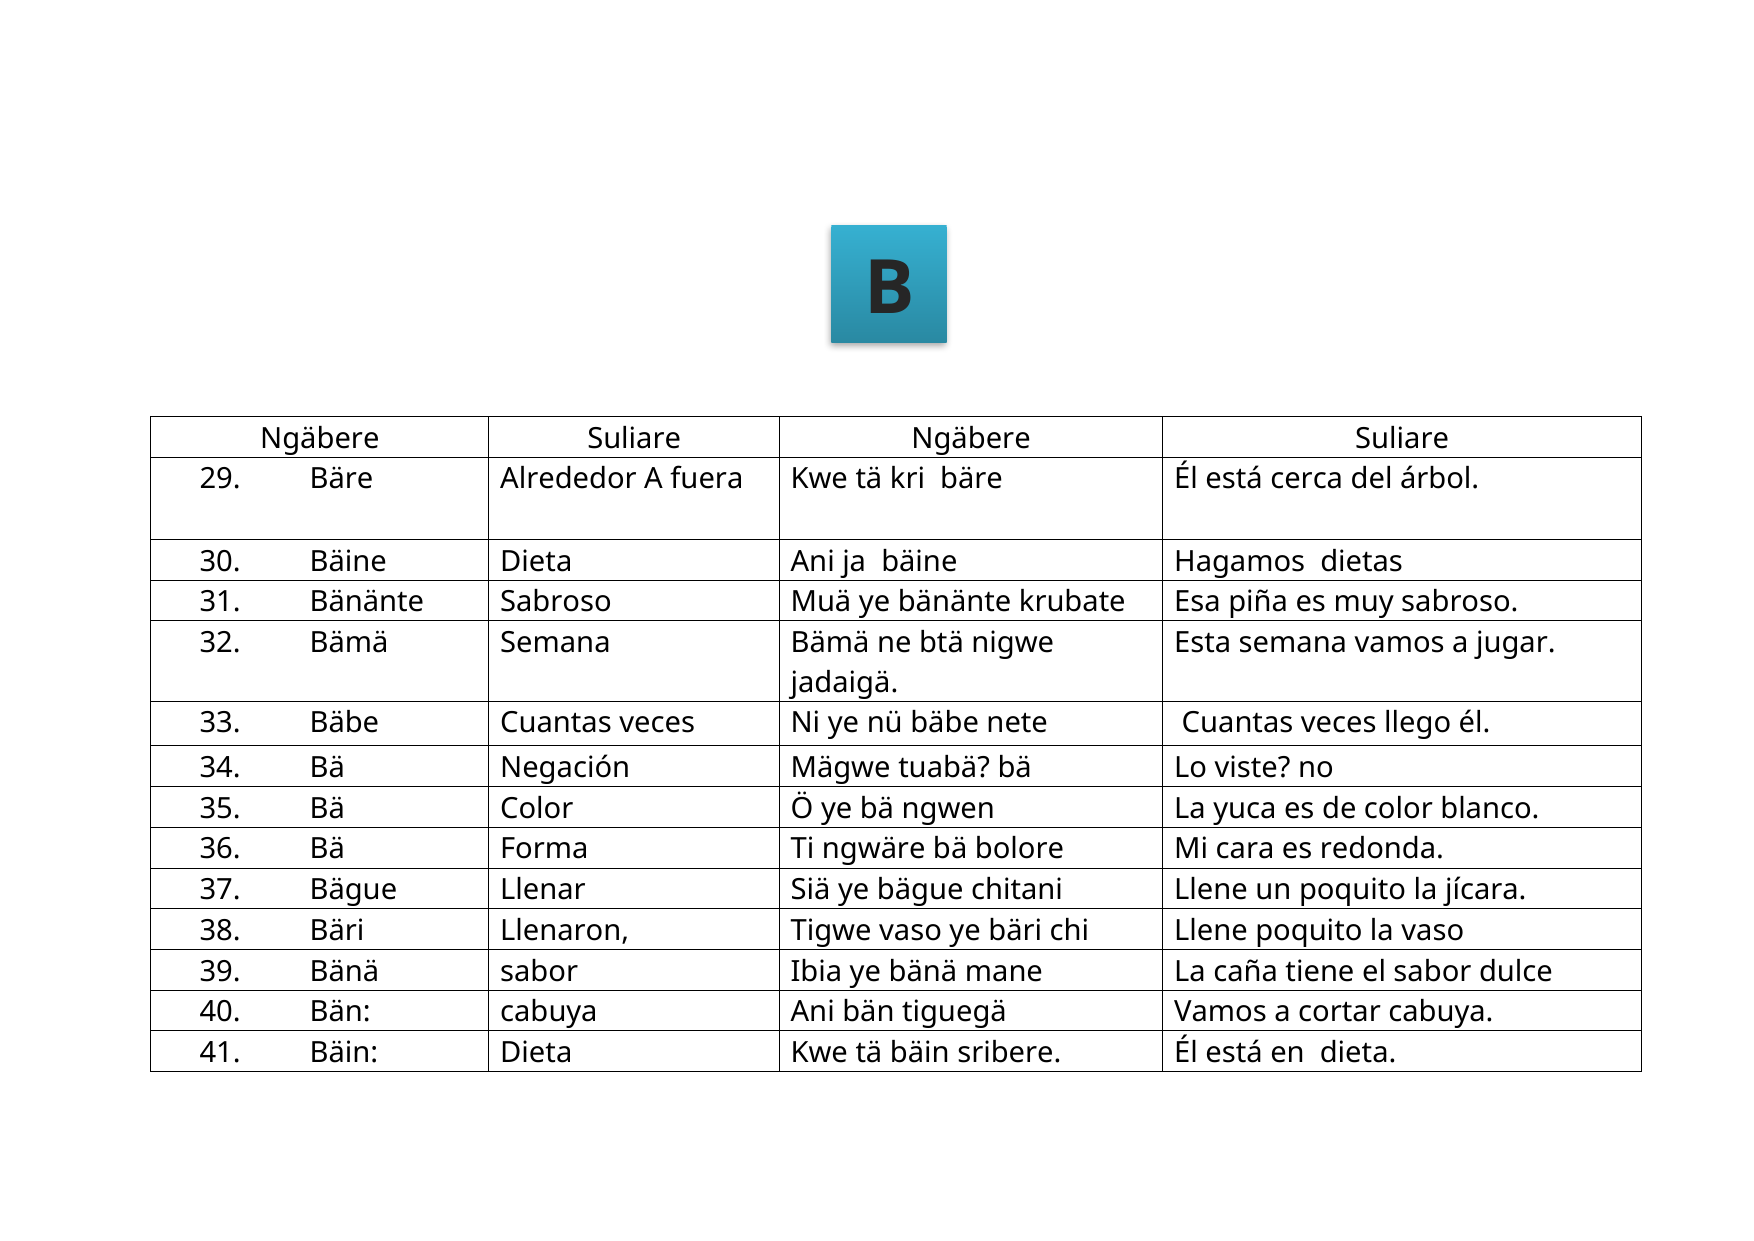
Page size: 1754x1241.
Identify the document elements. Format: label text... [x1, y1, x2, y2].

table_cell Bäine [151, 540, 488, 579]
table_cell Cuantas veces [489, 702, 779, 745]
table_cell Ti ngwäre bä bolore [780, 828, 1162, 867]
table_cell Bä [151, 787, 488, 827]
table_cell Mi cara es redonda. [1163, 828, 1641, 867]
table_cell cabuya [489, 991, 779, 1030]
table_cell Bäbe [151, 702, 488, 745]
table_cell Él está en dieta. [1163, 1031, 1641, 1071]
table_cell Kwe tä kri bäre [780, 458, 1162, 539]
table_cell Ö ye bä ngwen [780, 787, 1162, 827]
table_cell Bäre [151, 458, 488, 539]
table_cell La caña tiene el sabor dulce [1163, 950, 1641, 989]
table_cell Esta semana vamos a jugar. [1163, 621, 1641, 701]
table_cell Alrededor A fuera [489, 458, 779, 539]
table_cell Bänä [151, 950, 488, 989]
table_cell Cuantas veces llego él. [1163, 702, 1641, 745]
table_cell Dieta [489, 540, 779, 579]
table_cell Llene un poquito la jícara. [1163, 869, 1641, 908]
table_cell Ani bän tiguegä [780, 991, 1162, 1030]
table_cell Bäri [151, 909, 488, 949]
table_cell Forma [489, 828, 779, 867]
table_cell Lo viste? no [1163, 746, 1641, 786]
table_cell Ni ye nü bäbe nete [780, 702, 1162, 745]
table_cell Ibia ye bänä mane [780, 950, 1162, 989]
table_cell sabor [489, 950, 779, 989]
table_cell Bä [151, 828, 488, 867]
table_cell Él está cerca del árbol. [1163, 458, 1641, 539]
table_cell Bänänte [151, 581, 488, 620]
table_cell Ani ja bäine [780, 540, 1162, 579]
table_cell Bägue [151, 869, 488, 908]
table_cell Sabroso [489, 581, 779, 620]
table_cell La yuca es de color blanco. [1163, 787, 1641, 827]
table_cell Esa piña es muy sabroso. [1163, 581, 1641, 620]
table_cell Bämä [151, 621, 488, 701]
table_cell Llene poquito la vaso [1163, 909, 1641, 949]
table_cell Vamos a cortar cabuya. [1163, 991, 1641, 1030]
table_cell Llenaron, [489, 909, 779, 949]
table_cell Color [489, 787, 779, 827]
table_cell Bämä ne btä nigwe jadaigä. [780, 621, 1162, 701]
table_cell Bän: [151, 991, 488, 1030]
table_cell Dieta [489, 1031, 779, 1071]
table_cell Kwe tä bäin sribere. [780, 1031, 1162, 1071]
table_cell Siä ye bägue chitani [780, 869, 1162, 908]
table_cell Bä [151, 746, 488, 786]
table_cell Tigwe vaso ye bäri chi [780, 909, 1162, 949]
table_cell Mägwe tuabä? bä [780, 746, 1162, 786]
table_cell Bäin: [151, 1031, 488, 1071]
table_cell Negación [489, 746, 779, 786]
table_header Ngäbere [151, 417, 488, 457]
table_cell Llenar [489, 869, 779, 908]
table_cell Semana [489, 621, 779, 701]
table_header Suliare [1163, 417, 1641, 457]
table_header Ngäbere [780, 417, 1162, 457]
table_cell Muä ye bänänte krubate [780, 581, 1162, 620]
table_header Suliare [489, 417, 779, 457]
table_cell Hagamos dietas [1163, 540, 1641, 579]
